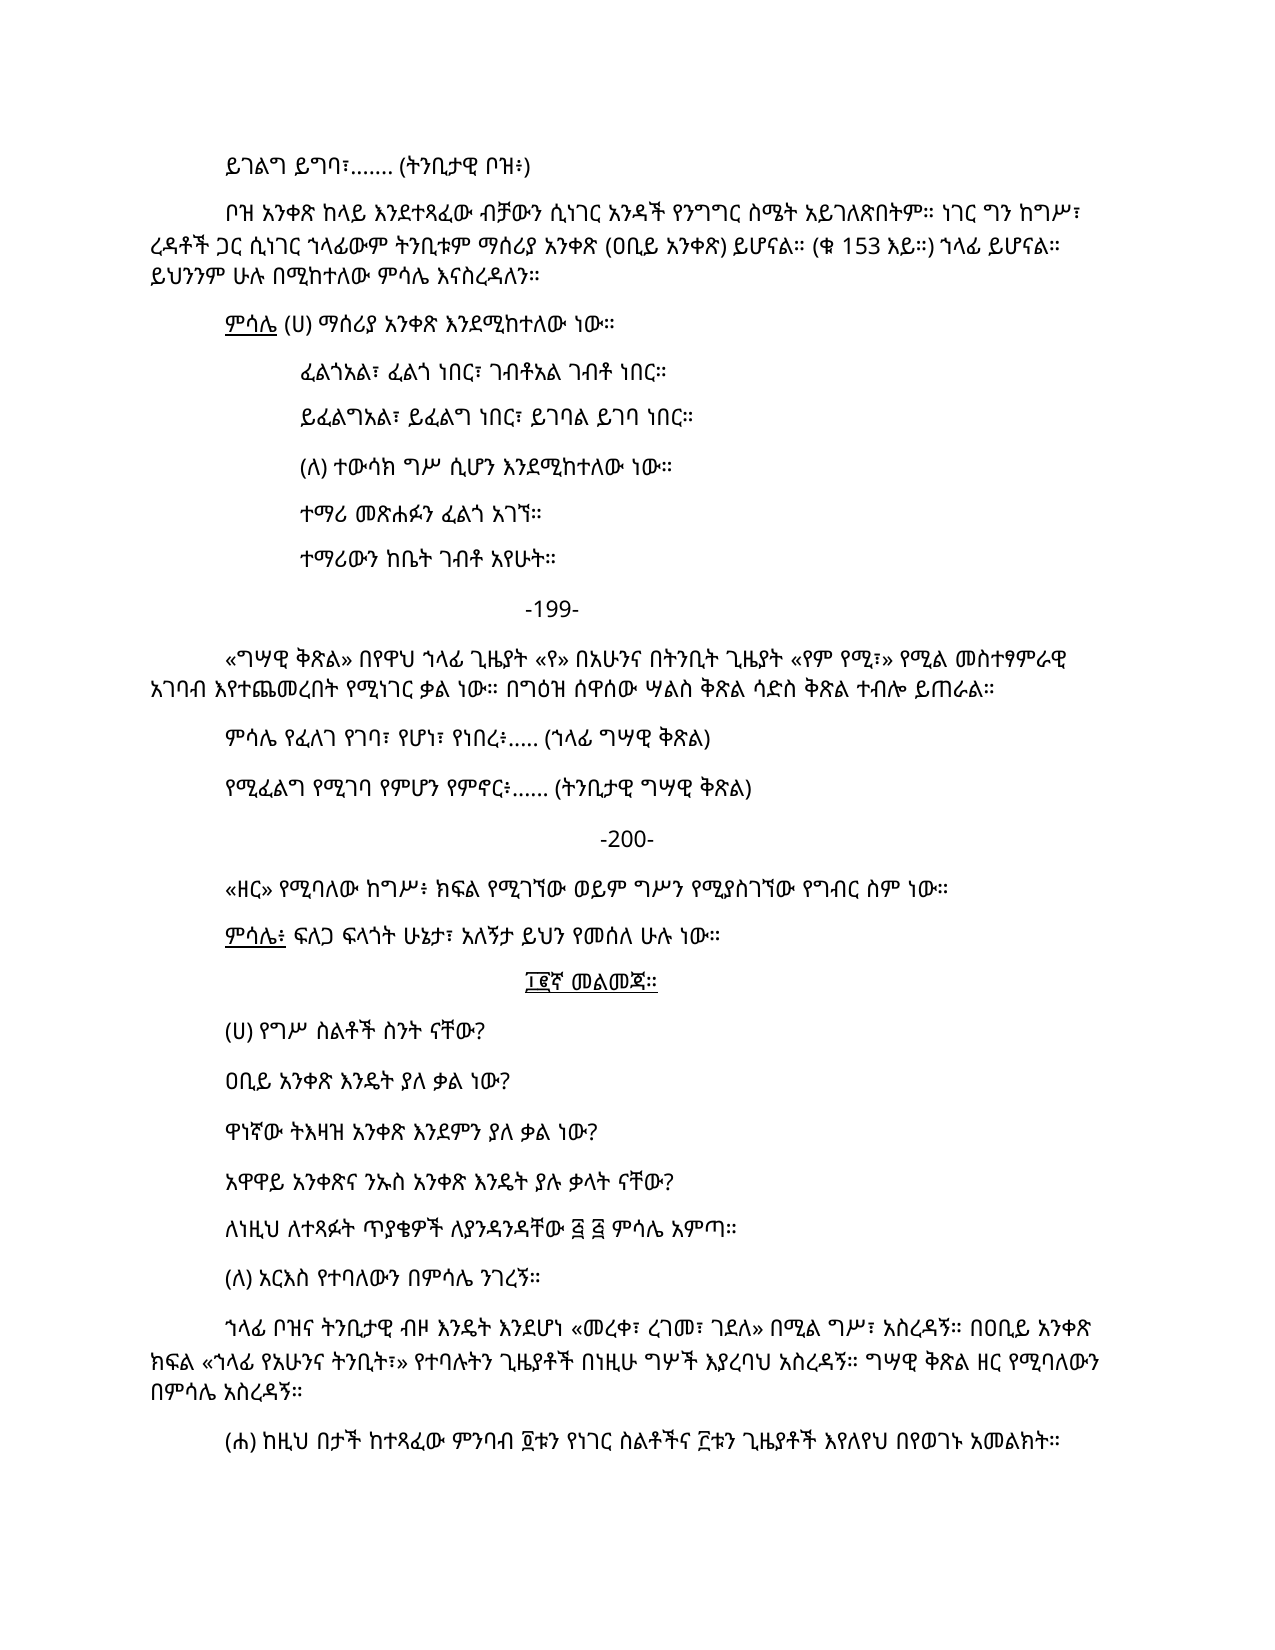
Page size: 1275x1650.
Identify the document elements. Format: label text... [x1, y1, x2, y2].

text -199- [150, 592, 1125, 624]
text ዋነኛው ትእዛዝ አንቀጽ እንደምን ያለ ቃል ነው? [150, 1115, 1125, 1147]
text ተማሪ መጽሐፉን ፈልጎ አገኘ። [150, 501, 1125, 527]
text ለነዚህ ለተጻፉት ጥያቄዎች ለያንዳንዳቸው ፭ ፭ ምሳሌ አምጣ። [150, 1216, 1125, 1243]
text የሚፈልግ የሚገባ የምሆን የምኖር፥...... (ትንቢታዊ ግሣዊ ቅጽል) [150, 772, 1125, 803]
text ምሳሌ፥ ፍለጋ ፍላጎት ሁኔታ፣ አለኝታ ይህን የመሰለ ሁሉ ነው። [150, 923, 1125, 950]
text ይገልግ ይግባ፣....... (ትንቢታዊ ቦዝ፥) [150, 150, 1125, 181]
text ኀላፊ ቦዝና ትንቢታዊ ብዞ እንዴት እንደሆነ «መረቀ፣ ረገመ፣ ገደለ» በሚል ግሥ፣ አስረዳኝ። በዐቢይ አንቀጽ ክፍል «ኀላፊ የአሁንና ትንቢት፣» የተባሉትን ጊዜያቶች በነዚሁ ግሦች እያረባህ አስረዳኝ። ግሣዊ ቅጽል ዘር የሚባለውን በምሳሌ አስረዳኝ። [150, 1312, 1125, 1406]
text ይፈልግአል፣ ይፈልግ ነበር፣ ይገባል ይገባ ነበር። [150, 404, 1125, 431]
text -200- [150, 822, 1125, 854]
text ምሳሌ (ሀ) ማሰሪያ አንቀጽ እንደሚከተለው ነው። [150, 308, 1125, 339]
text «ዘር» የሚባለው ከግሥ፥ ክፍል የሚገኘው ወይም ግሥን የሚያስገኘው የግብር ስም ነው። [150, 873, 1125, 904]
text (ለ) ተውሳክ ግሥ ሲሆን እንደሚከተለው ነው። [150, 450, 1125, 482]
text ዐቢይ አንቀጽ እንዴት ያለ ቃል ነው? [150, 1065, 1125, 1096]
text አዋዋይ አንቀጽና ንኡስ አንቀጽ እንዴት ያሉ ቃላት ናቸው? [150, 1166, 1125, 1197]
text «ግሣዊ ቅጽል» በየዋህ ኀላፊ ጊዜያት «የ» በአሁንና በትንቢት ጊዜያት «የም የሚ፣» የሚል መስተፃምራዊ አገባብ እየተጨመረበት የሚነገር ቃል ነው። በግዕዝ ሰዋሰው ሣልስ ቅጽል ሳድስ ቅጽል ተብሎ ይጠራል። [150, 643, 1125, 703]
text ተማሪውን ከቤት ገብቶ አየሁት። [150, 547, 1125, 573]
text ቦዝ አንቀጽ ከላይ እንደተጻፈው ብቻውን ሲነገር አንዳች የንግግር ስሜት አይገለጽበትም። ነገር ግን ከግሥ፣ ረዳቶች ጋር ሲነገር ኀላፊውም ትንቢቱም ማሰሪያ አንቀጽ (ዐቢይ አንቀጽ) ይሆናል። (ቁ 153 እይ።) ኀላፊ ይሆናል። ይህንንም ሁሉ በሚከተለው ምሳሌ እናስረዳለን። [150, 200, 1125, 289]
text (ሐ) ከዚህ በታች ከተጻፈው ምንባብ ፬ቱን የነገር ስልቶችና ፫ቱን ጊዜያቶች እየለየህ በየወገኑ አመልክት። [150, 1424, 1125, 1456]
text (ሀ) የግሥ ስልቶች ስንት ናቸው? [150, 1014, 1125, 1046]
text ፲፪ኛ መልመጃ። [150, 969, 1125, 995]
text ፈልጎአል፣ ፈልጎ ነበር፣ ገብቶአል ገብቶ ነበር። [150, 359, 1125, 385]
text ምሳሌ የፈለገ የገባ፣ የሆነ፣ የነበረ፥..... (ኀላፊ ግሣዊ ቅጽል) [150, 722, 1125, 753]
text (ለ) አርእስ የተባለውን በምሳሌ ንገረኝ። [150, 1262, 1125, 1293]
